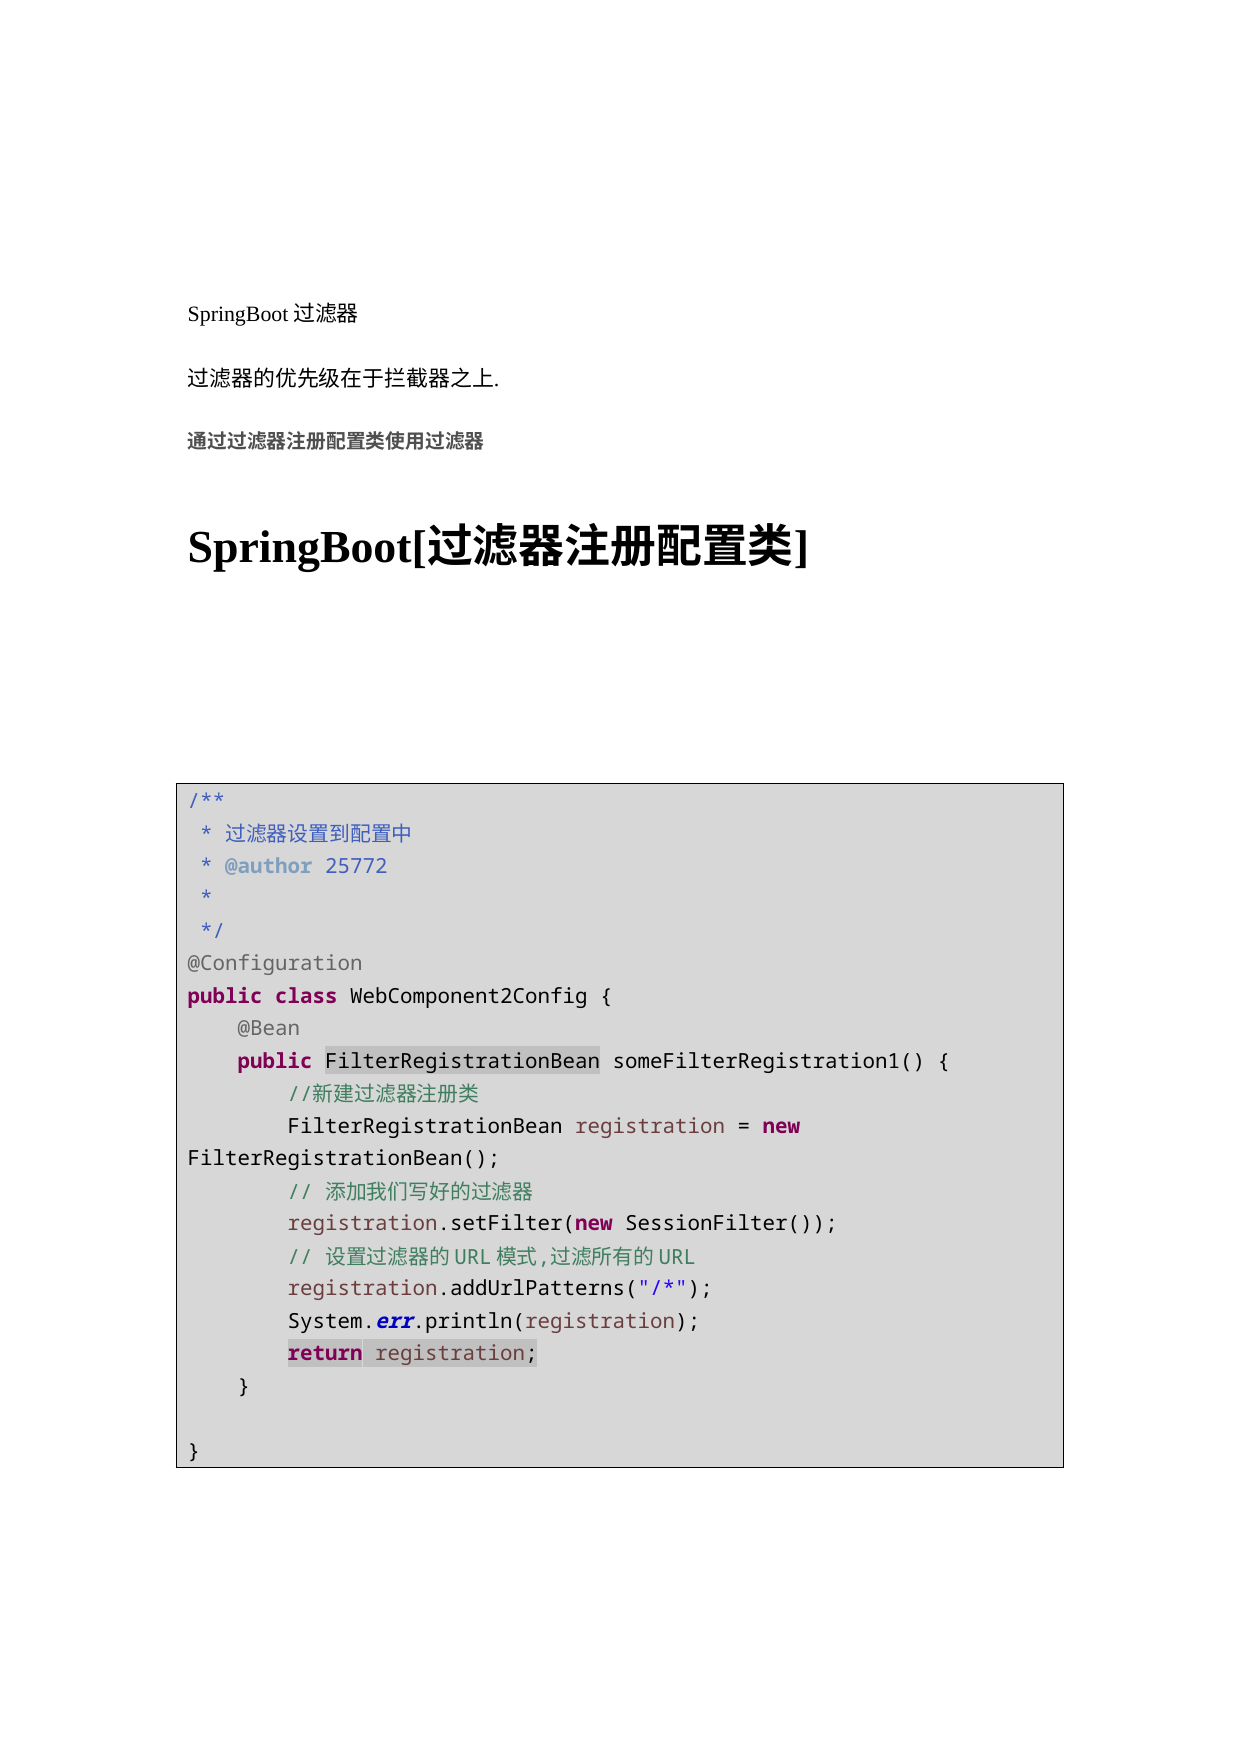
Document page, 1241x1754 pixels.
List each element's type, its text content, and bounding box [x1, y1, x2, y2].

subtitle SpringBoot[过滤器注册配置类] [187, 493, 1053, 591]
text 过滤器的优先级在于拦截器之上. [187, 360, 1053, 393]
text SpringBoot过滤器 [187, 295, 1053, 328]
table_header /** * 过滤器设置到配置中 * @author 25772 * */ @Configuration public class WebComponent2Config { @Bean public FilterRegistrationBean someFilterRegistration1() { //新建过滤器注册类 FilterRegistrationBean registration = new FilterRegistrationBean(); // 添加我们写好的过滤器 registration.setFilter(new SessionFilter()); // 设置过滤器的URL模式,过滤所有的URL registration.addUrlPatterns("/*"); System.err.println(registration); return registration; } } [177, 784, 1063, 1467]
text 通过过滤器注册配置类使用过滤器 [187, 425, 1053, 458]
